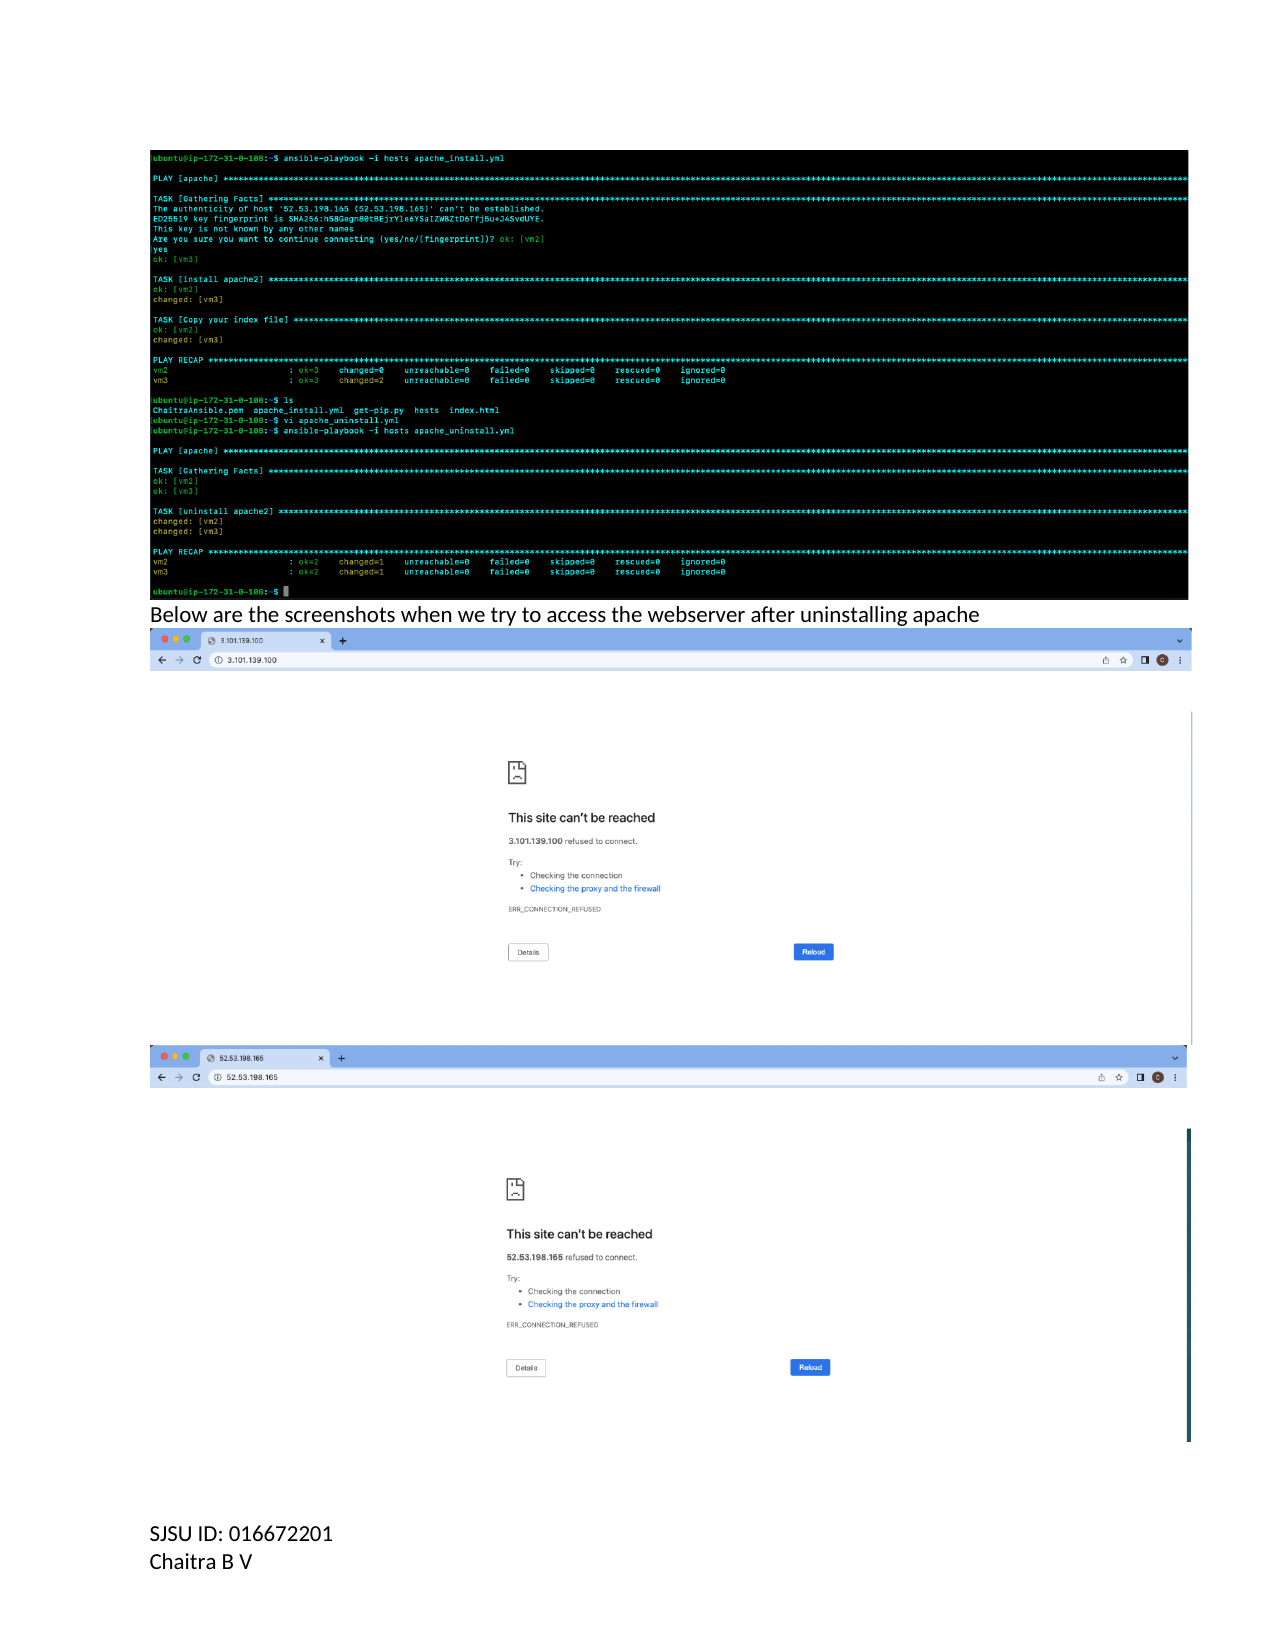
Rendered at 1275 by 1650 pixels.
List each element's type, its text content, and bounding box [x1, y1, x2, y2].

picture [150, 628, 1193, 1442]
picture [150, 150, 1189, 600]
text Below are the screenshots when we try to access the webserver after uninstalling apache [150, 600, 1125, 628]
